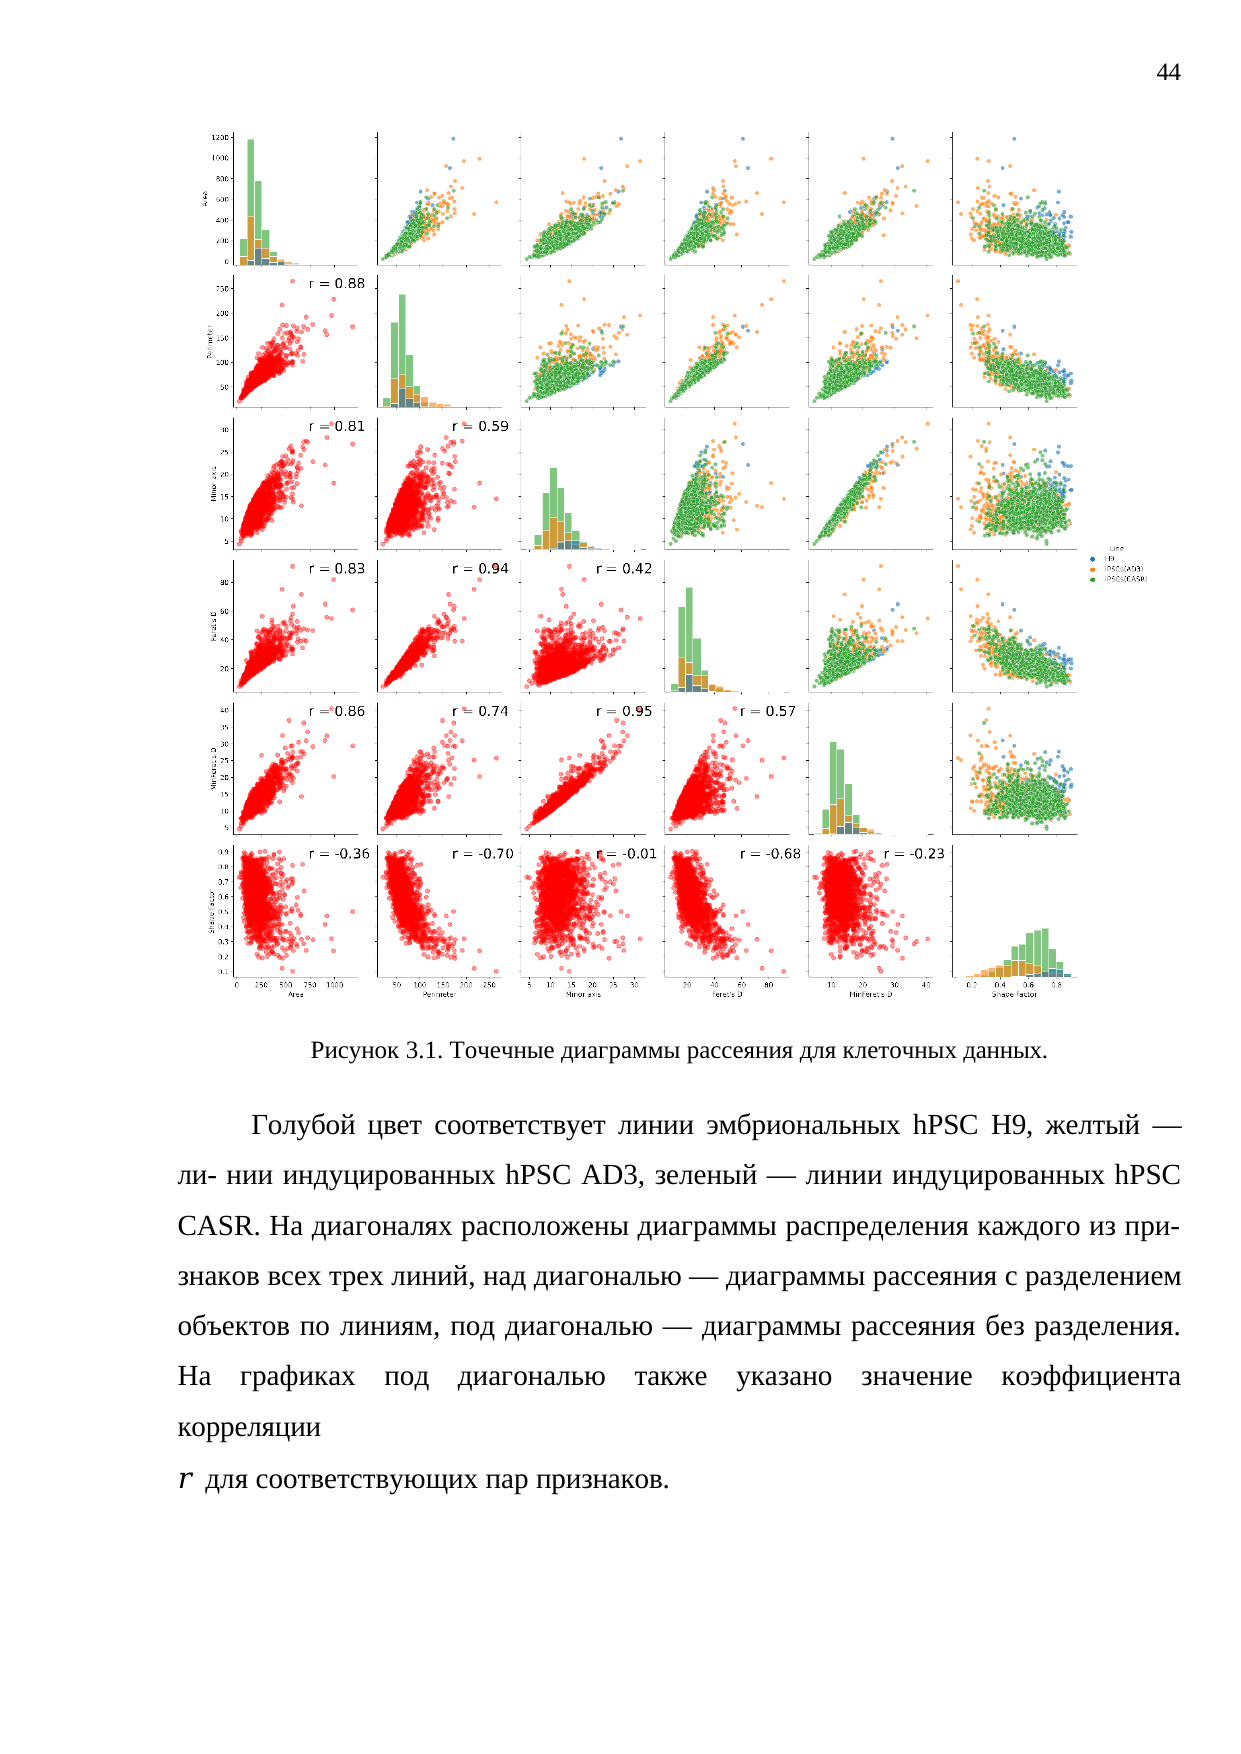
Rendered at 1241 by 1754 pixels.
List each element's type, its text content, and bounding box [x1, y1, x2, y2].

text Рисунок 3.1. Точечные диаграммы рассеяния для клеточных данных. [162, 1035, 1196, 1064]
text 𝑟 для соответствующих пар признаков. [177, 1459, 1196, 1494]
text Голубой цвет соответствует линии эмбриональных hPSC H9, желтый — ли- нии индуцированных hPSC AD3, зеленый — линии индуцированных hPSC CASR. На диагоналях расположены диаграммы распределения каждого из при- знаков всех трех линий, над диагональю — диаграммы рассеяния с разделением объектов по линиям, под диагональю — диаграммы рассеяния без разделения. На графиках под диагональю также указано значение коэффициента корреляции [177, 1107, 1182, 1442]
picture [202, 132, 1147, 998]
